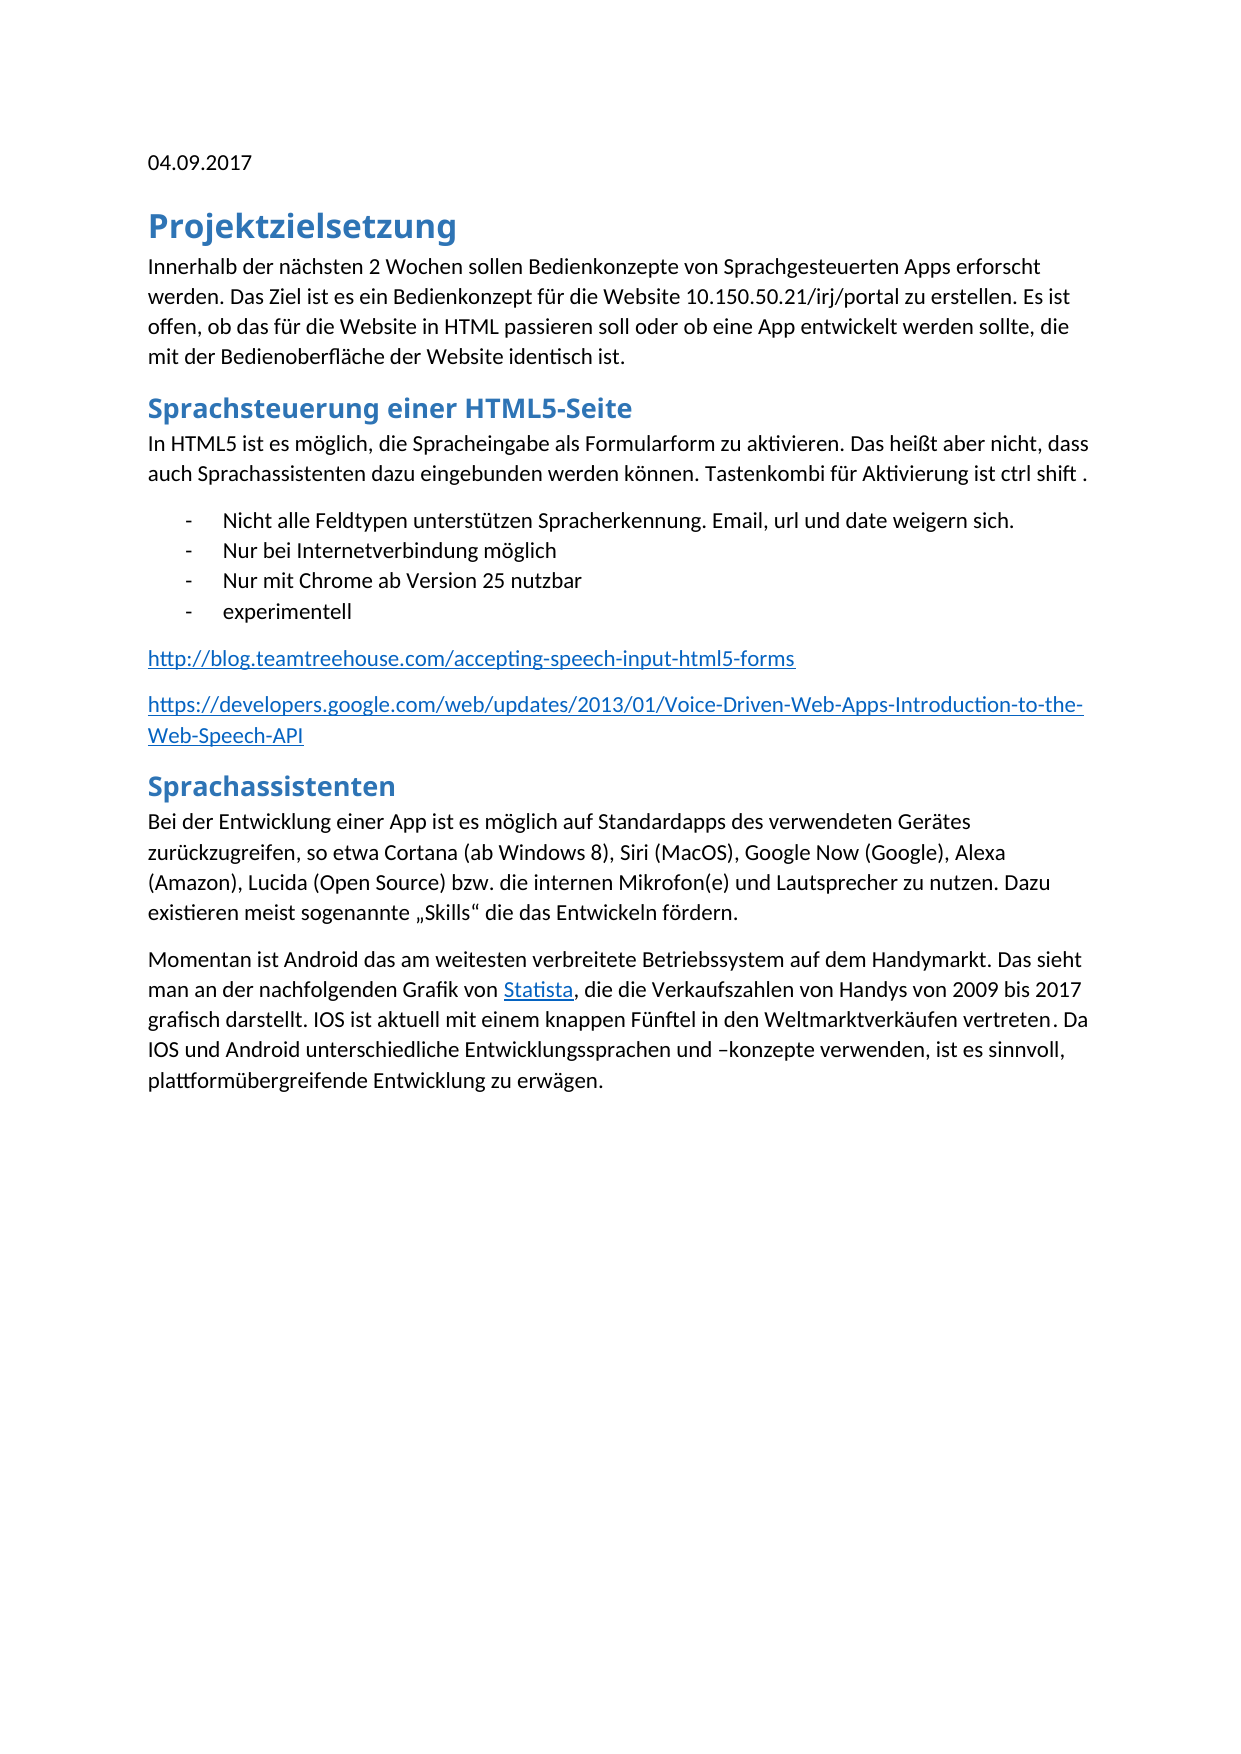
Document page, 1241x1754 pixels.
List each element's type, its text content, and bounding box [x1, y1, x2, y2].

list experimentell [185, 597, 1093, 625]
subtitle Sprachsteuerung einer HTML5-Seite [148, 389, 1093, 426]
list Nicht alle Feldtypen unterstützen Spracherkennung. Email, url und date weigern sich. [185, 506, 1093, 534]
text https://developers.google.com/web/updates/2013/01/Voice-Driven-Web-Apps-Introduction-to-the-Web-Speech-API [148, 691, 1093, 749]
list Nur mit Chrome ab Version 25 nutzbar [185, 567, 1093, 594]
text http://blog.teamtreehouse.com/accepting-speech-input-html5-forms [148, 644, 1093, 672]
text Innerhalb der nächsten 2 Wochen sollen Bedienkonzepte von Sprachgesteuerten Apps erforscht werden. Das Ziel ist es ein Bedienkonzept für die Website 10.150.50.21/irj/portal zu erstellen. Es ist offen, ob das für die Website in HTML passieren soll oder ob eine App entwickelt werden sollte, die mit der Bedienoberfläche der Website identisch ist. [148, 252, 1093, 370]
subtitle Sprachassistenten [148, 768, 1093, 804]
list Nur bei Internetverbindung möglich [185, 536, 1093, 564]
subtitle Projektzielsetzung [148, 203, 1093, 248]
text Bei der Entwicklung einer App ist es möglich auf Standardapps des verwendeten Gerätes zurückzugreifen, so etwa Cortana (ab Windows 8), Siri (MacOS), Google Now (Google), Alexa (Amazon), Lucida (Open Source) bzw. die internen Mikrofon(e) und Lautsprecher zu nutzen. Dazu existieren meist sogenannte „Skills“ die das Entwickeln fördern. [148, 807, 1093, 926]
text In HTML5 ist es möglich, die Spracheingabe als Formularform zu aktivieren. Das heißt aber nicht, dass auch Sprachassistenten dazu eingebunden werden können. Tastenkombi für Aktivierung ist ctrl shift . [148, 429, 1093, 487]
text 04.09.2017 [148, 148, 1093, 176]
text Momentan ist Android das am weitesten verbreitete Betriebssystem auf dem Handymarkt. Das sieht man an der nachfolgenden Grafik von Statista, die die Verkaufszahlen von Handys von 2009 bis 2017 grafisch darstellt. IOS ist aktuell mit einem knappen Fünftel in den Weltmarktverkäufen vertreten. Da IOS und Android unterschiedliche Entwicklungssprachen und –konzepte verwenden, ist es sinnvoll, plattformübergreifende Entwicklung zu erwägen. [148, 945, 1093, 1094]
